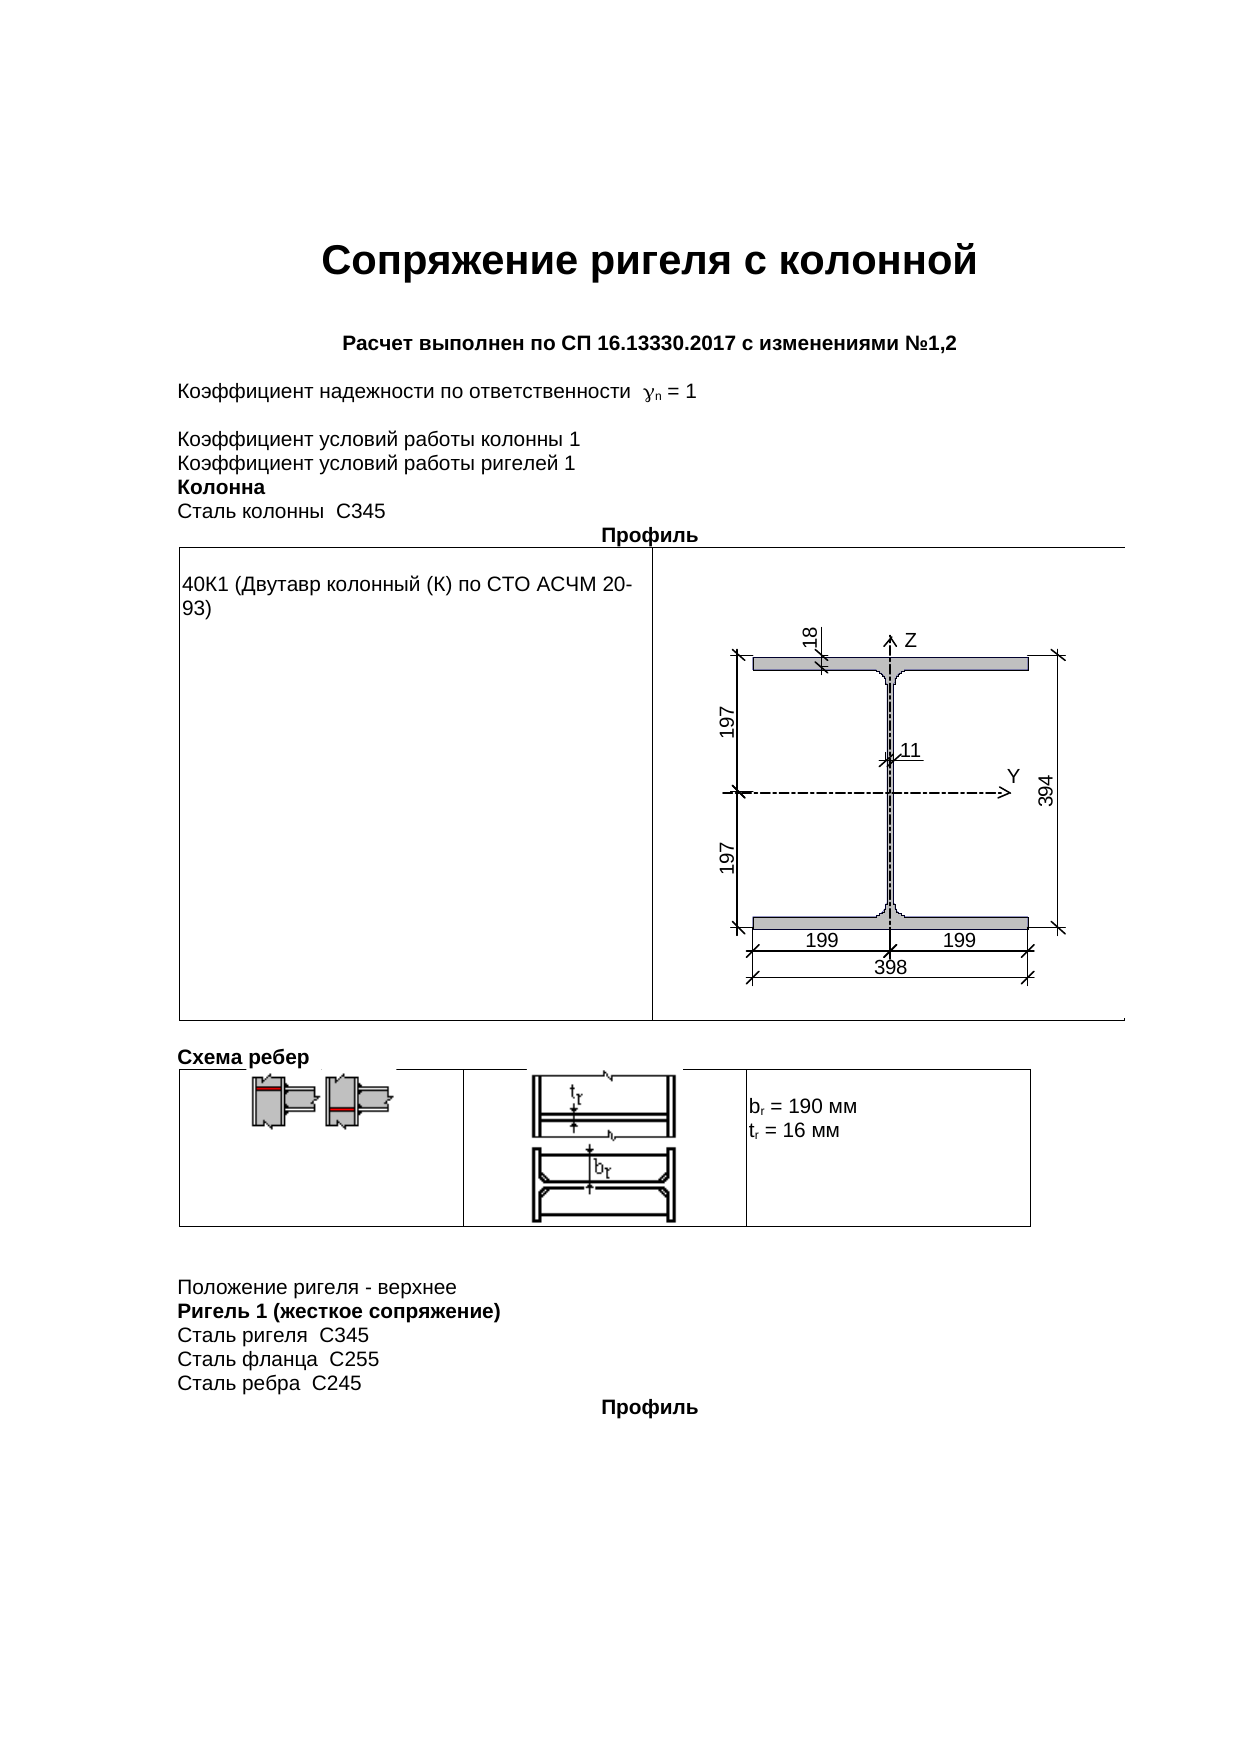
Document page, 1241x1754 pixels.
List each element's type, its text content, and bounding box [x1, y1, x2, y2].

text Профиль [177, 1395, 1122, 1419]
text Профиль [177, 523, 1122, 547]
text Сопряжение ригеля с колонной [177, 235, 1122, 283]
text Положение ригеля - верхнее [177, 1275, 1122, 1299]
table_header 40К1 (Двутавр колонный (К) по СТО АСЧМ 20-93) [180, 548, 652, 1020]
table_header br = 190 мм tr = 16 мм [747, 1070, 1030, 1226]
table_header [180, 1070, 463, 1226]
table_header [464, 1070, 526, 1226]
text Схема ребер [177, 1045, 1122, 1069]
text Колонна [177, 475, 1122, 499]
text Сталь колонны C345 [177, 499, 1122, 523]
text Ригель 1 (жесткое сопряжение) [177, 1299, 1122, 1323]
text Сталь фланца C255 [177, 1347, 1122, 1371]
picture [246, 1069, 397, 1133]
text Коэффициент надежности по ответственности n = 1 [177, 379, 1122, 403]
picture [526, 1069, 683, 1226]
text Сталь ригеля C345 [177, 1323, 1122, 1347]
text Коэффициент условий работы ригелей 1 [177, 451, 1122, 475]
text Расчет выполнен по СП 16.13330.2017 с изменениями №1,2 [177, 331, 1122, 355]
text Сталь ребра C245 [177, 1371, 1122, 1395]
text Коэффициент условий работы колонны 1 [177, 427, 1122, 451]
table_header [683, 1070, 746, 1226]
